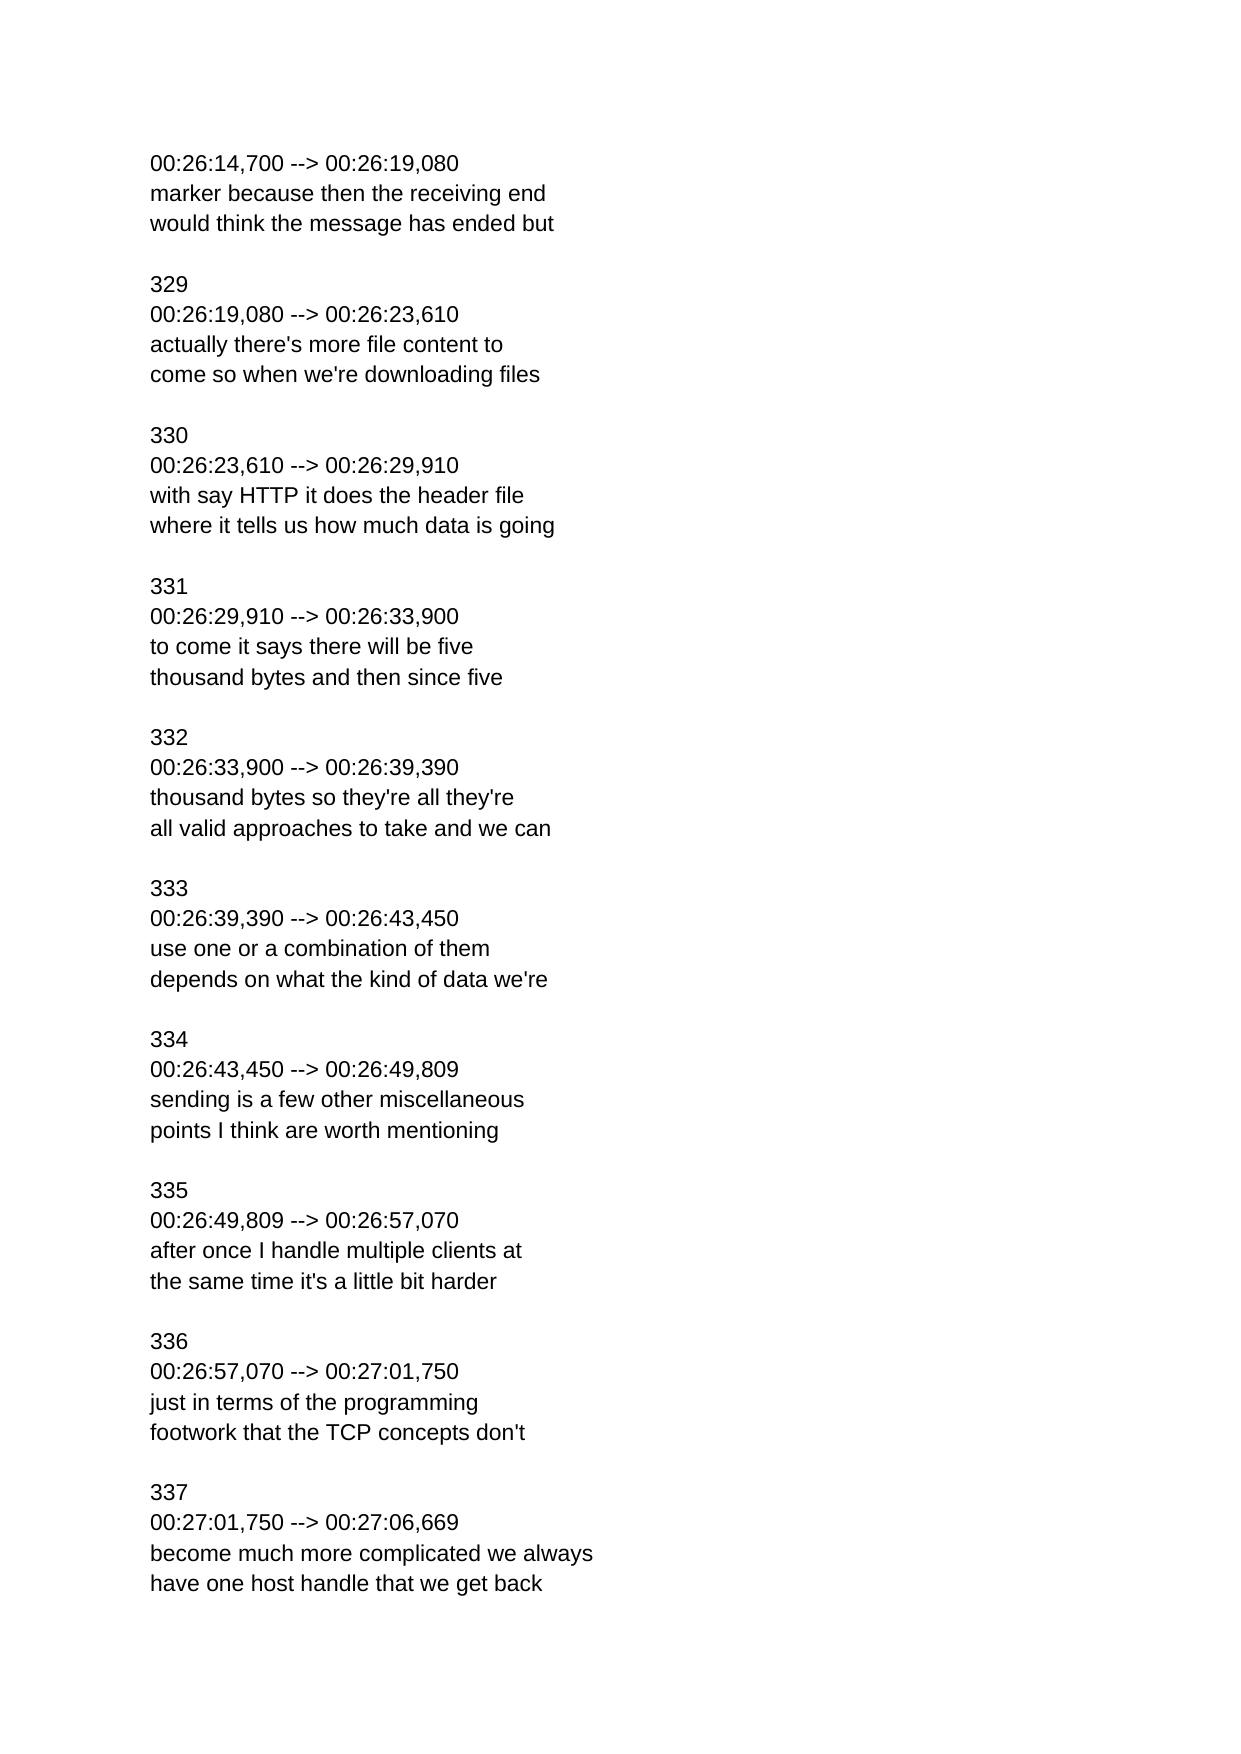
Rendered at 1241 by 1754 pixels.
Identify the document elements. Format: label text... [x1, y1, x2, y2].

text have one host handle that we get back [150, 1570, 1090, 1596]
text actually there's more file content to [150, 331, 1090, 358]
text sending is a few other miscellaneous [150, 1086, 1090, 1113]
text 00:26:14,700 --> 00:26:19,080 [150, 150, 1090, 176]
text 00:26:57,070 --> 00:27:01,750 [150, 1358, 1090, 1385]
text with say HTTP it does the header file [150, 482, 1090, 509]
text 00:26:29,910 --> 00:26:33,900 [150, 603, 1090, 629]
text use one or a combination of them [150, 935, 1090, 962]
text footwork that the TCP concepts don't [150, 1419, 1090, 1445]
text to come it says there will be five [150, 633, 1090, 660]
text 337 [150, 1479, 1090, 1506]
text 00:26:43,450 --> 00:26:49,809 [150, 1056, 1090, 1083]
text 333 [150, 875, 1090, 901]
text 329 [150, 271, 1090, 297]
text 00:27:01,750 --> 00:27:06,669 [150, 1509, 1090, 1536]
text the same time it's a little bit harder [150, 1268, 1090, 1294]
text 331 [150, 573, 1090, 599]
text all valid approaches to take and we can [150, 814, 1090, 841]
text thousand bytes and then since five [150, 663, 1090, 690]
text 336 [150, 1328, 1090, 1354]
text 334 [150, 1026, 1090, 1052]
text after once I handle multiple clients at [150, 1237, 1090, 1264]
text 00:26:23,610 --> 00:26:29,910 [150, 452, 1090, 478]
text become much more complicated we always [150, 1539, 1090, 1566]
text 330 [150, 422, 1090, 448]
text 332 [150, 724, 1090, 750]
text would think the message has ended but [150, 210, 1090, 237]
text 335 [150, 1177, 1090, 1203]
text marker because then the receiving end [150, 180, 1090, 207]
text 00:26:33,900 --> 00:26:39,390 [150, 754, 1090, 781]
text 00:26:19,080 --> 00:26:23,610 [150, 301, 1090, 327]
text where it tells us how much data is going [150, 512, 1090, 539]
text just in terms of the programming [150, 1388, 1090, 1415]
text points I think are worth mentioning [150, 1117, 1090, 1143]
text thousand bytes so they're all they're [150, 784, 1090, 811]
text come so when we're downloading files [150, 361, 1090, 388]
text 00:26:49,809 --> 00:26:57,070 [150, 1207, 1090, 1234]
text 00:26:39,390 --> 00:26:43,450 [150, 905, 1090, 932]
text depends on what the kind of data we're [150, 966, 1090, 992]
